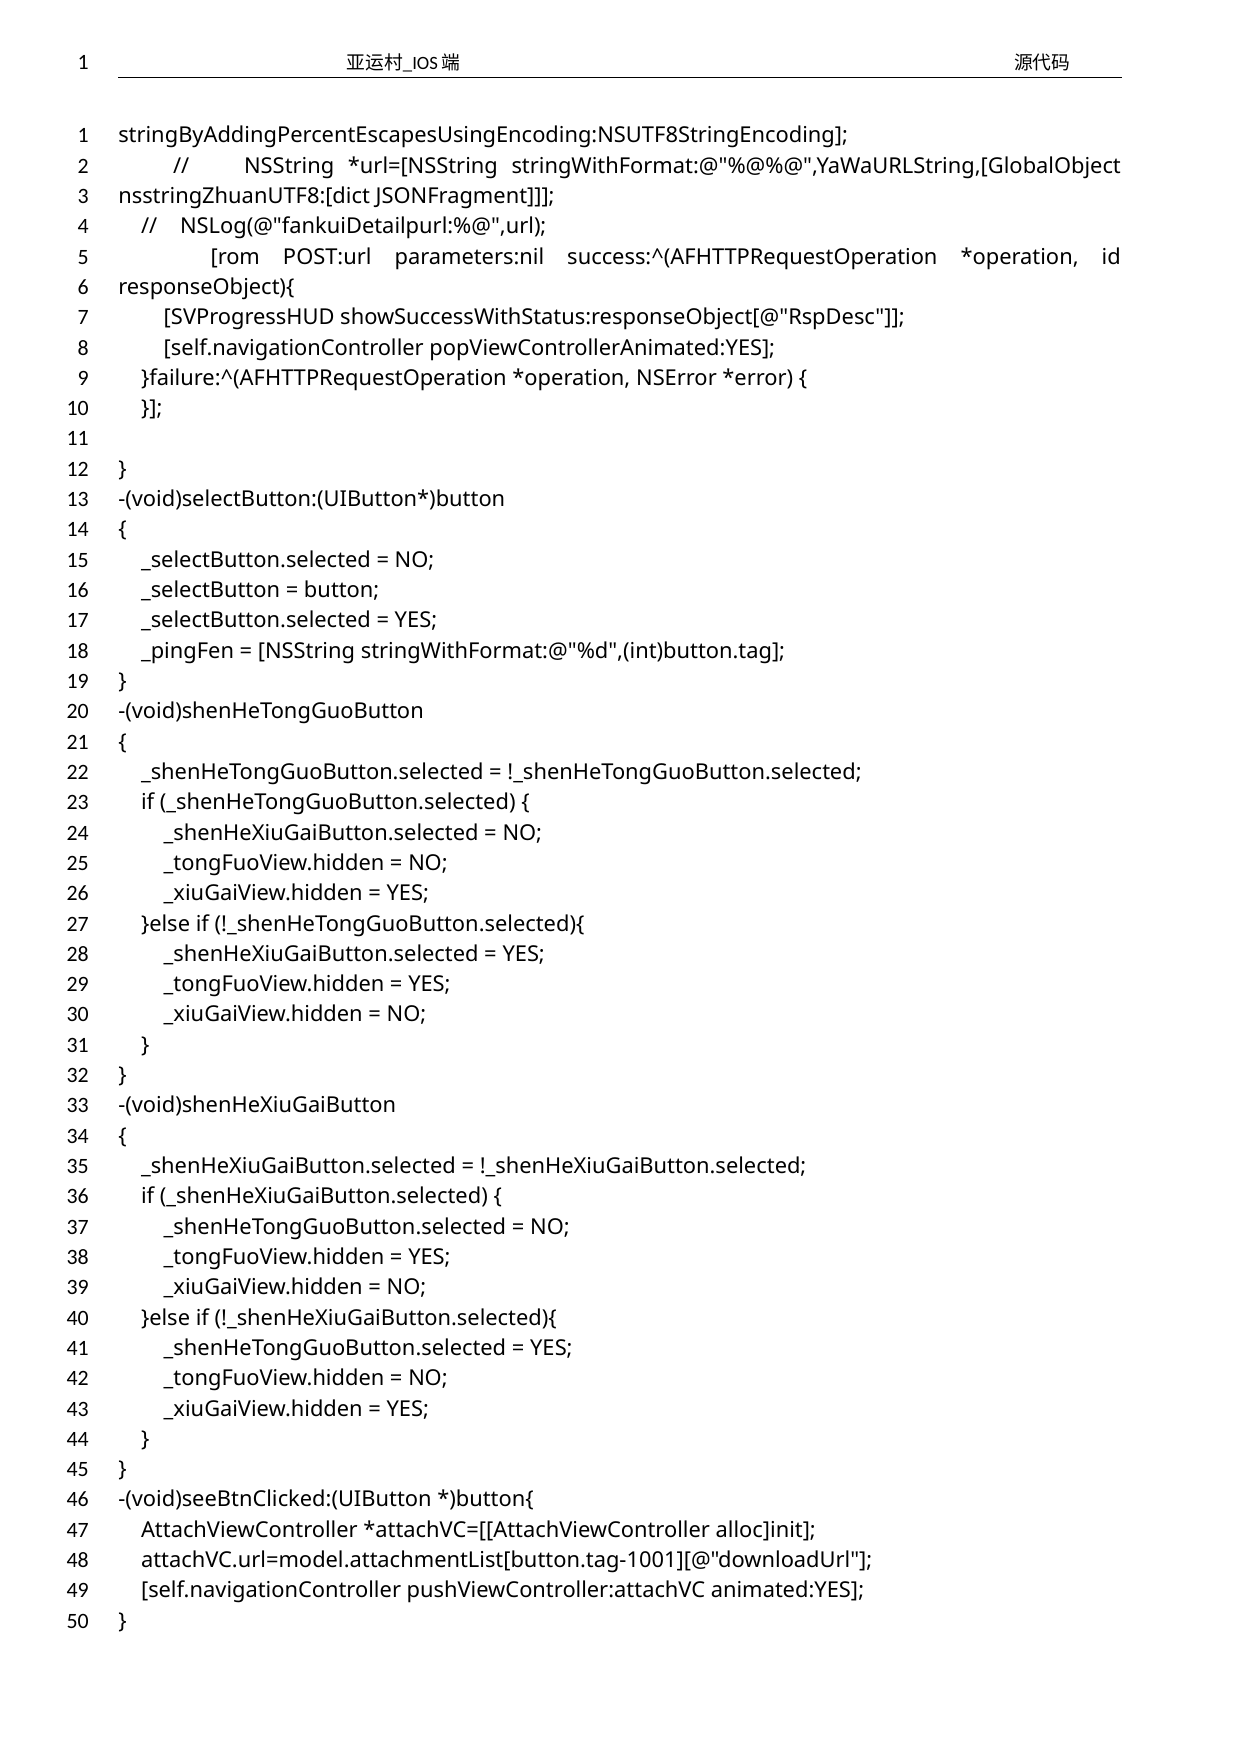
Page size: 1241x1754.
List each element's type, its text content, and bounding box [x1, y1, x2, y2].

text -(void)shenHeTongGuoButton [118, 695, 1122, 725]
text [self.navigationController popViewControllerAnimated:YES]; [118, 331, 1122, 362]
text _tongFuoView.hidden = NO; [118, 1362, 1122, 1392]
text _selectButton = button; [118, 574, 1122, 604]
text { [118, 1119, 1122, 1150]
text _tongFuoView.hidden = YES; [118, 1241, 1122, 1271]
text _pingFen = [NSString stringWithFormat:@"%d",(int)button.tag]; [118, 634, 1122, 665]
text // NSString *url=[NSString stringWithFormat:@"%@%@",YaWaURLString,[GlobalObject nsstringZhuanUTF8:[dict JSONFragment]]]; [118, 149, 1122, 210]
text } [118, 1423, 1122, 1453]
text -(void)selectButton:(UIButton*)button [118, 483, 1122, 513]
text }]; [118, 392, 1122, 422]
text } [118, 1059, 1122, 1089]
text _xiuGaiView.hidden = NO; [118, 1271, 1122, 1301]
text { [118, 513, 1122, 543]
text _shenHeTongGuoButton.selected = NO; [118, 1210, 1122, 1241]
text } [118, 1453, 1122, 1483]
text _tongFuoView.hidden = YES; [118, 968, 1122, 998]
text } [118, 665, 1122, 695]
text if (_shenHeTongGuoButton.selected) { [118, 786, 1122, 816]
text _shenHeTongGuoButton.selected = !_shenHeTongGuoButton.selected; [118, 756, 1122, 786]
text [rom POST:url parameters:nil success:^(AFHTTPRequestOperation *operation, id responseObject){ [118, 240, 1122, 301]
text [SVProgressHUD showSuccessWithStatus:responseObject[@"RspDesc"]]; [118, 301, 1122, 331]
text -(void)shenHeXiuGaiButton [118, 1089, 1122, 1119]
text } [118, 1028, 1122, 1059]
text }else if (!_shenHeXiuGaiButton.selected){ [118, 1301, 1122, 1332]
text _shenHeXiuGaiButton.selected = NO; [118, 816, 1122, 847]
text _shenHeXiuGaiButton.selected = !_shenHeXiuGaiButton.selected; [118, 1150, 1122, 1180]
text _xiuGaiView.hidden = YES; [118, 1392, 1122, 1423]
text if (_shenHeXiuGaiButton.selected) { [118, 1180, 1122, 1210]
text -(void)seeBtnClicked:(UIButton *)button{ [118, 1483, 1122, 1513]
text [118, 119, 1122, 149]
text } [118, 453, 1122, 483]
text _selectButton.selected = YES; [118, 604, 1122, 634]
text // NSLog(@"fankuiDetailpurl:%@",url); [118, 210, 1122, 240]
text } [118, 1604, 1122, 1635]
text }else if (!_shenHeTongGuoButton.selected){ [118, 907, 1122, 938]
text _shenHeXiuGaiButton.selected = YES; [118, 938, 1122, 968]
text _selectButton.selected = NO; [118, 543, 1122, 574]
text AttachViewController *attachVC=[[AttachViewController alloc]init]; [118, 1513, 1122, 1544]
text _tongFuoView.hidden = NO; [118, 847, 1122, 877]
text [self.navigationController pushViewController:attachVC animated:YES]; [118, 1574, 1122, 1604]
text _xiuGaiView.hidden = YES; [118, 877, 1122, 907]
text _shenHeTongGuoButton.selected = YES; [118, 1332, 1122, 1362]
text attachVC.url=model.attachmentList[button.tag-1001][@"downloadUrl"]; [118, 1544, 1122, 1574]
text }failure:^(AFHTTPRequestOperation *operation, NSError *error) { [118, 362, 1122, 392]
text _xiuGaiView.hidden = NO; [118, 998, 1122, 1028]
text { [118, 725, 1122, 756]
